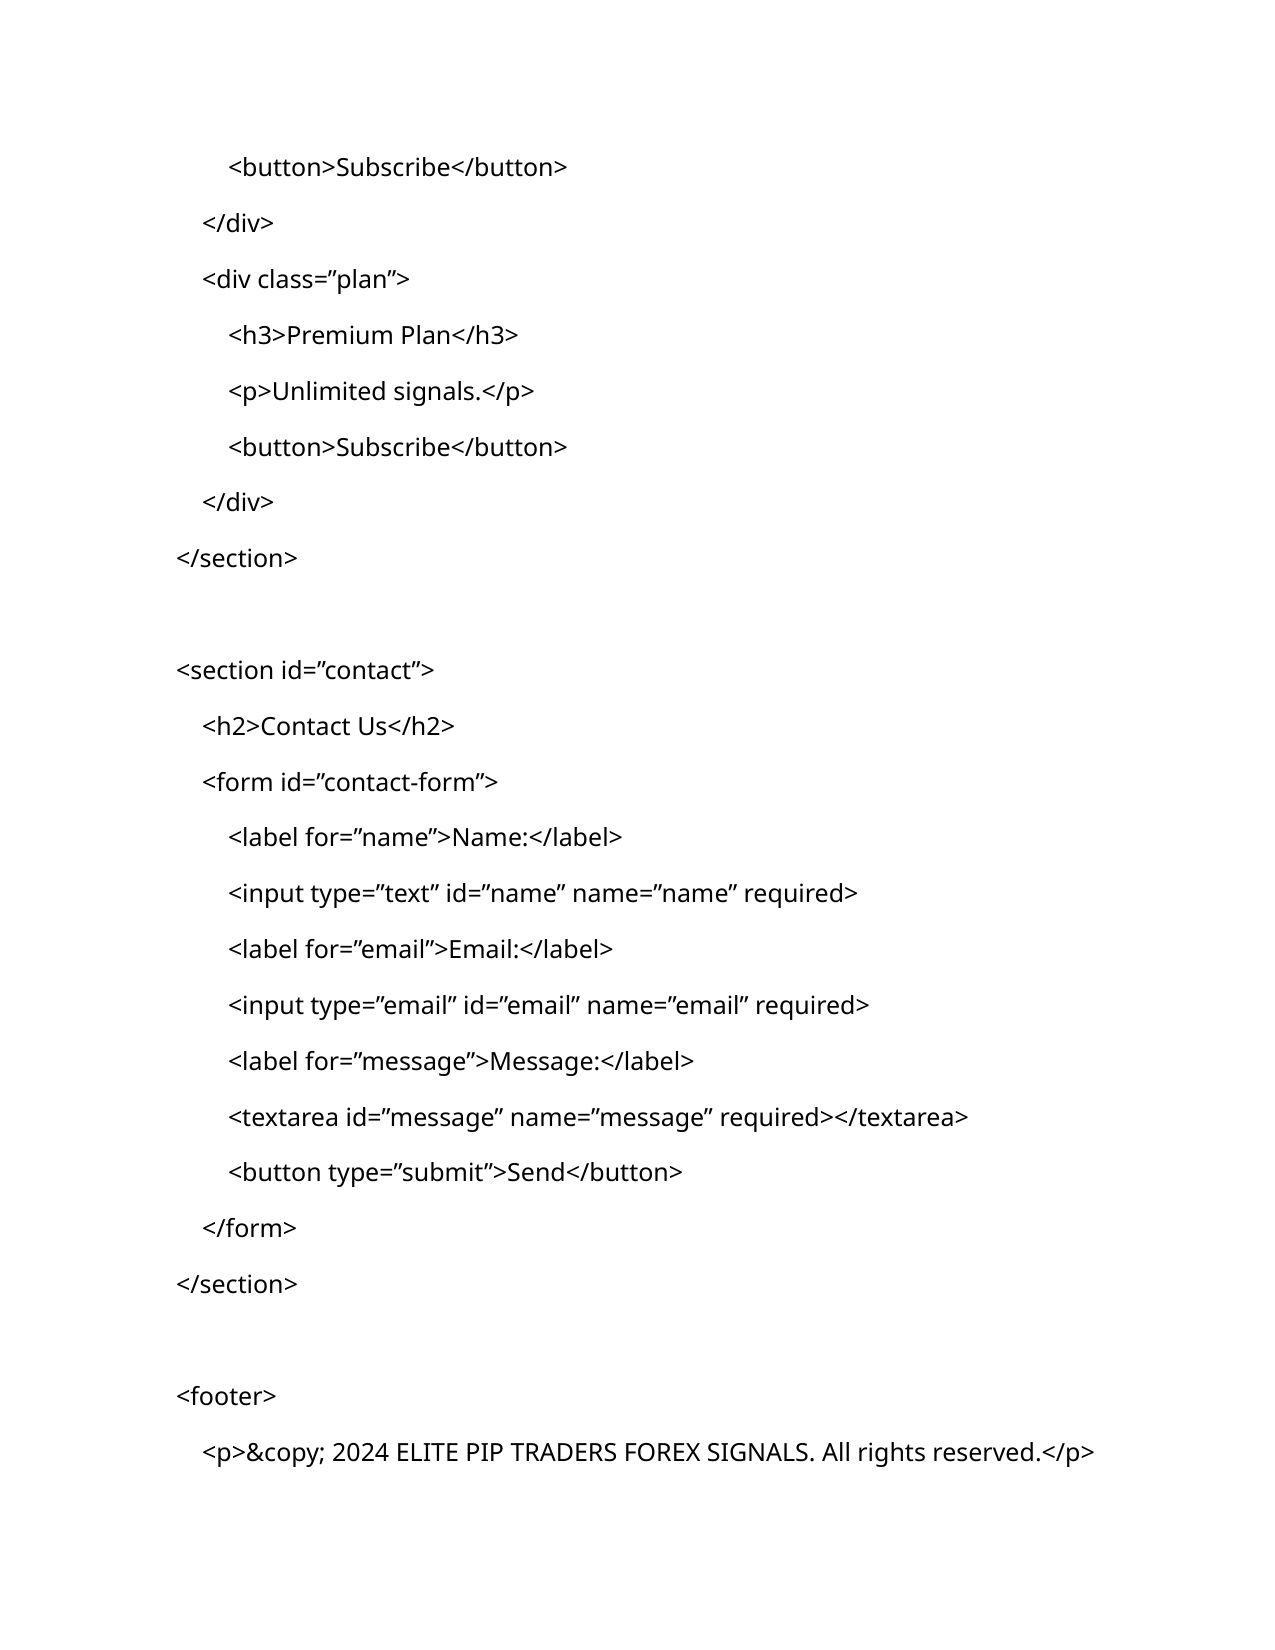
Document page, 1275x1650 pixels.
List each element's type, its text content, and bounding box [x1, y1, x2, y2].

text <footer> [150, 1378, 1125, 1412]
text <label for=”email”>Email:</label> [150, 932, 1125, 966]
text <button type=”submit”>Send</button> [150, 1155, 1125, 1189]
text <button>Subscribe</button> [150, 150, 1125, 184]
text </div> [150, 485, 1125, 519]
text <button>Subscribe</button> [150, 429, 1125, 463]
text <p>Unlimited signals.</p> [150, 373, 1125, 407]
text <textarea id=”message” name=”message” required></textarea> [150, 1099, 1125, 1133]
text <p>&copy; 2024 ELITE PIP TRADERS FOREX SIGNALS. All rights reserved.</p> [150, 1434, 1125, 1468]
text <h3>Premium Plan</h3> [150, 317, 1125, 352]
text <form id=”contact-form”> [150, 764, 1125, 798]
text <section id=”contact”> [150, 652, 1125, 687]
text <input type=”email” id=”email” name=”email” required> [150, 987, 1125, 1022]
text <div class=”plan”> [150, 262, 1125, 296]
text </section> [150, 541, 1125, 575]
text </form> [150, 1211, 1125, 1245]
text <label for=”message”>Message:</label> [150, 1043, 1125, 1077]
text </section> [150, 1267, 1125, 1301]
text <label for=”name”>Name:</label> [150, 820, 1125, 854]
text <h2>Contact Us</h2> [150, 708, 1125, 742]
text </div> [150, 206, 1125, 240]
text <input type=”text” id=”name” name=”name” required> [150, 876, 1125, 910]
